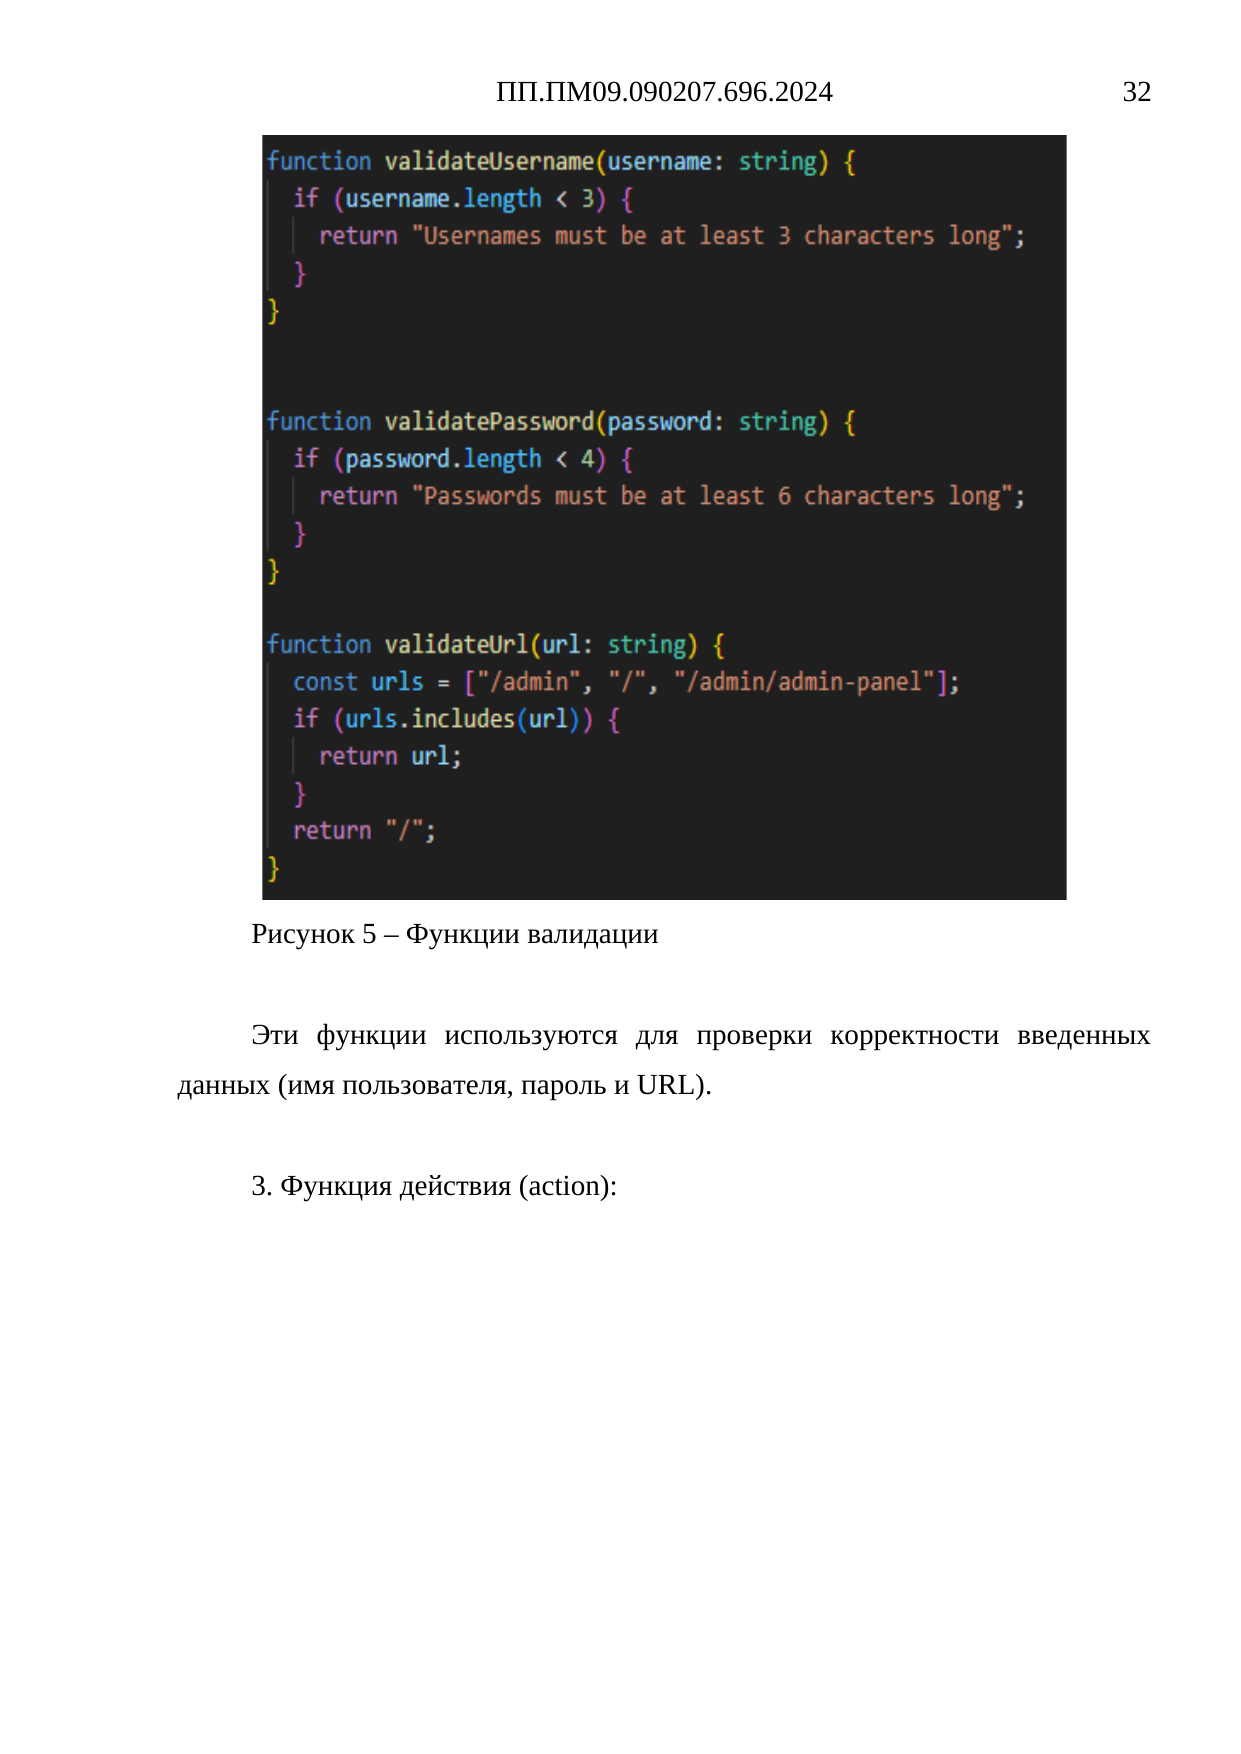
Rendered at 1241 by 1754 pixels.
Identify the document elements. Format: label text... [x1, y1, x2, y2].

text 3. Функция действия (action): [177, 1168, 1152, 1201]
text Рисунок 5 – Функции валидации [177, 916, 1152, 950]
picture [262, 135, 1067, 900]
text Эти функции используются для проверки корректности введенных данных (имя пользователя, пароль и URL). [177, 1017, 1152, 1101]
